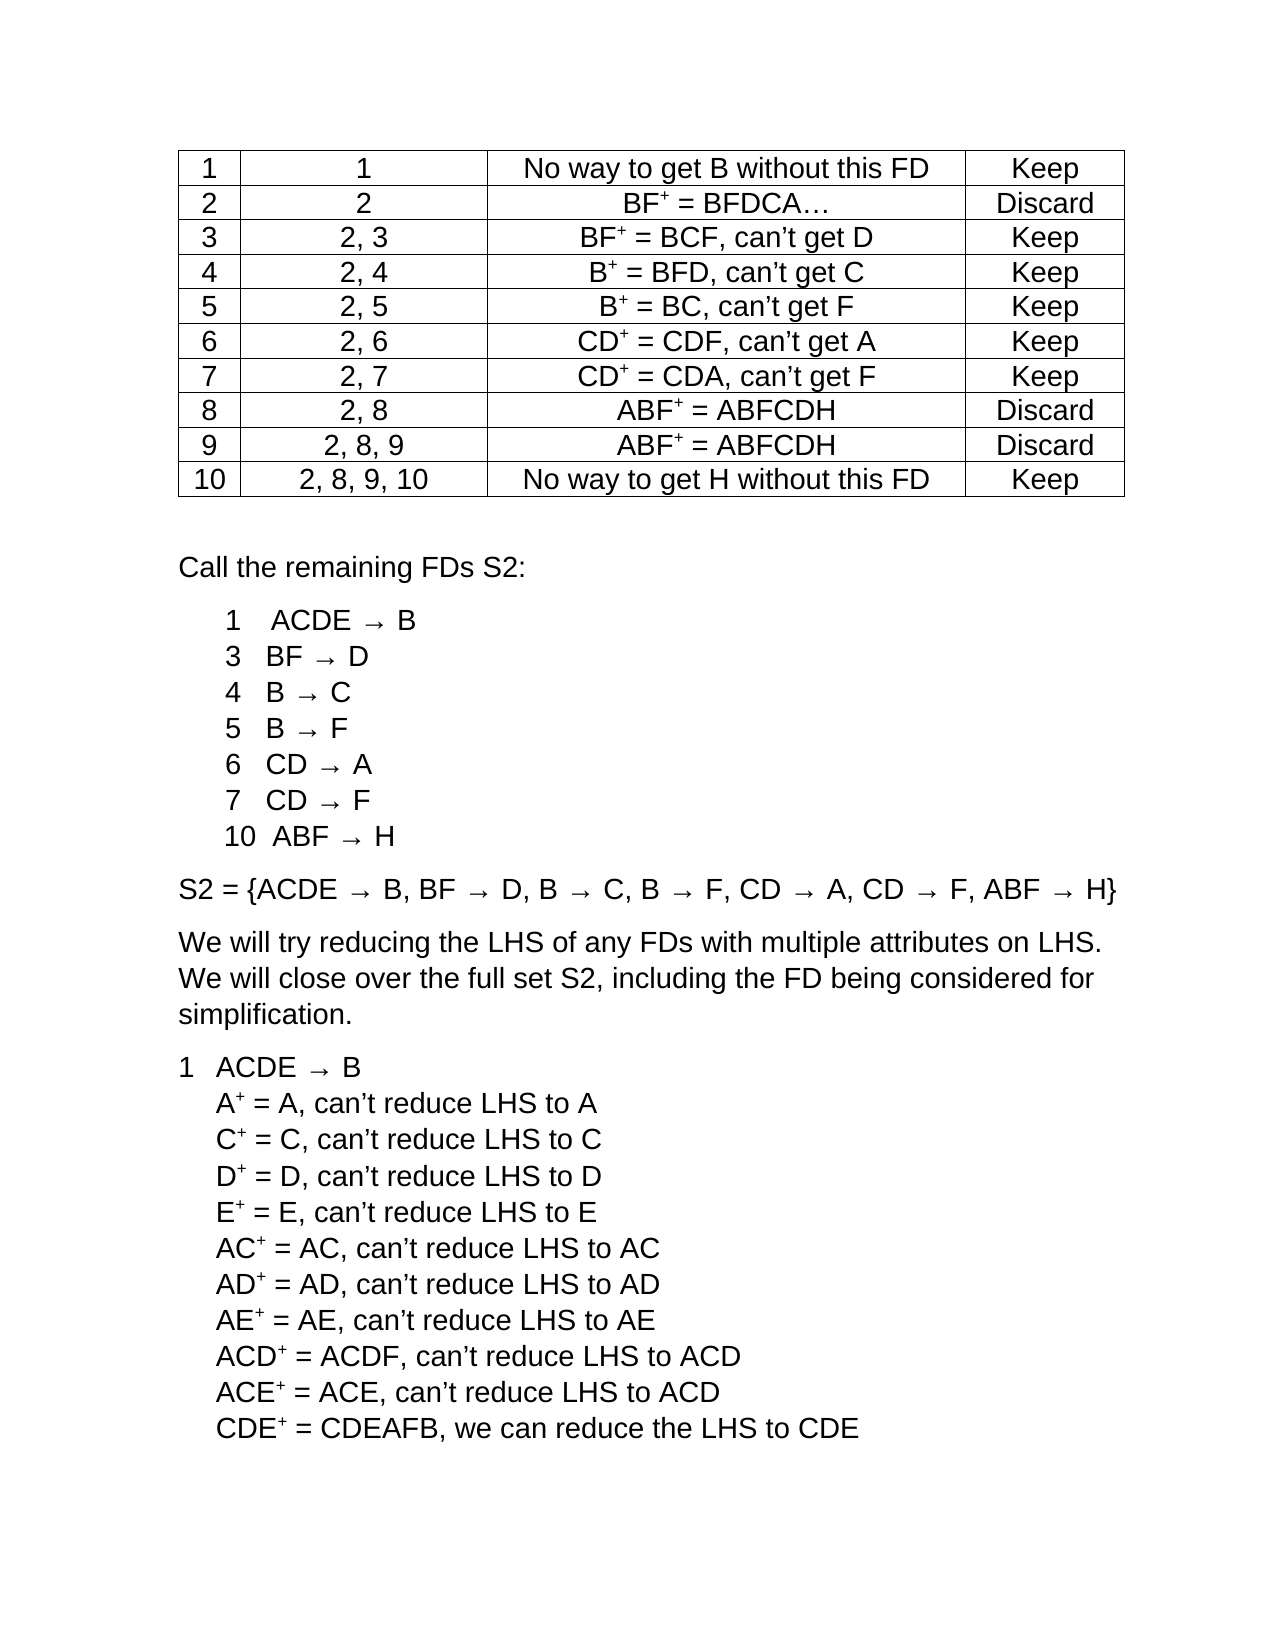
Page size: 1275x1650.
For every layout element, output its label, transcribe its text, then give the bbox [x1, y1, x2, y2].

table_cell 2, 7 [241, 359, 487, 392]
table_cell 9 [179, 428, 240, 461]
table_cell 7 [179, 359, 240, 392]
table_cell ABF+ = ABFCDH [488, 428, 965, 461]
table_cell 3 [179, 220, 240, 254]
text S2 = {ACDE → B, BF → D, B → C, B → F, CD → A, CD → F, ABF → H} [178, 872, 1125, 906]
table_cell BF+ = BFDCA… [488, 186, 965, 219]
table_cell 8 [179, 393, 240, 427]
table_cell ABF+ = ABFCDH [488, 393, 965, 427]
text We will try reducing the LHS of any FDs with multiple attributes on LHS. We will close over the full set S2, including the FD being considered for simplification. [178, 925, 1125, 1031]
table_cell No way to get B without this FD [488, 151, 965, 184]
table_cell Discard [966, 186, 1124, 219]
table_cell Keep [966, 359, 1124, 392]
table_cell Keep [966, 324, 1124, 357]
list 7 CD → F [225, 783, 1125, 817]
table_cell 2 [179, 186, 240, 219]
table_cell B+ = BFD, can’t get C [488, 255, 965, 288]
table_cell Keep [966, 462, 1124, 496]
table_cell 1 [179, 151, 240, 184]
list ACDE → B [225, 602, 1125, 636]
table_cell Keep [966, 255, 1124, 288]
table_cell CD+ = CDA, can’t get F [488, 359, 965, 392]
table_cell CD+ = CDF, can’t get A [488, 324, 965, 357]
table_cell 6 [179, 324, 240, 357]
table_cell 2, 5 [241, 289, 487, 323]
table_cell Keep [966, 220, 1124, 254]
list 3 BF → D [225, 639, 1125, 672]
table_cell 5 [179, 289, 240, 323]
text Call the remaining FDs S2: [178, 550, 1125, 583]
table_cell 1 [241, 151, 487, 184]
table_cell 2, 8, 9 [241, 428, 487, 461]
table_cell 2, 8 [241, 393, 487, 427]
table_cell Discard [966, 393, 1124, 427]
list 5 B → F [225, 711, 1125, 744]
list 10 ABF → H [216, 819, 1125, 853]
table_cell 2, 3 [241, 220, 487, 254]
table_cell No way to get H without this FD [488, 462, 965, 496]
table_cell 10 [179, 462, 240, 496]
table_cell 2 [241, 186, 487, 219]
table_cell Keep [966, 151, 1124, 184]
table_cell 2, 4 [241, 255, 487, 288]
table_cell 4 [179, 255, 240, 288]
table_cell 2, 8, 9, 10 [241, 462, 487, 496]
table_cell Keep [966, 289, 1124, 323]
list 6 CD → A [225, 747, 1125, 781]
table_cell B+ = BC, can’t get F [488, 289, 965, 323]
list 4 B → C [225, 675, 1125, 708]
table_cell 2, 6 [241, 324, 487, 357]
table_cell Discard [966, 428, 1124, 461]
table_cell BF+ = BCF, can’t get D [488, 220, 965, 254]
